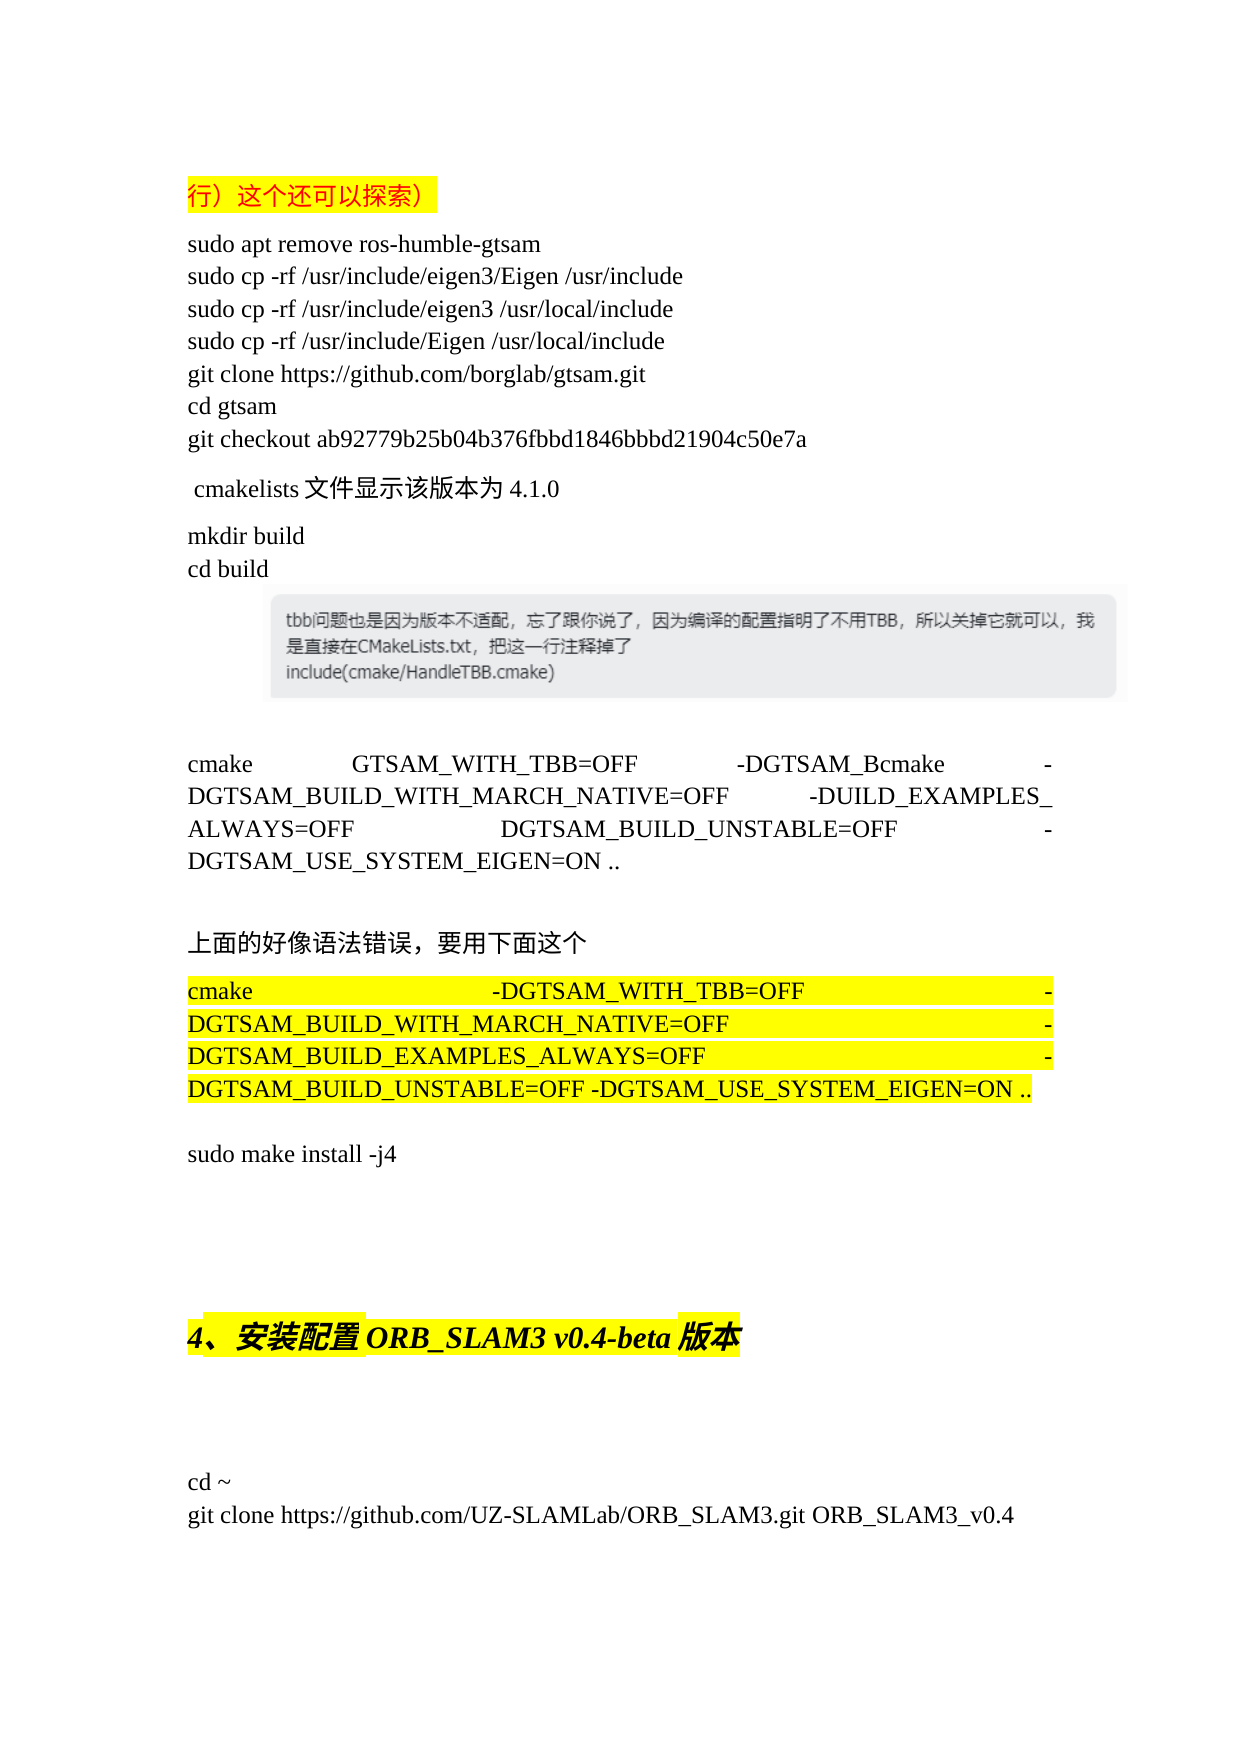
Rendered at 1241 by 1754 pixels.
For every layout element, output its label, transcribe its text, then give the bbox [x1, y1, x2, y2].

text 上面的好像语法错误，要用下面这个 [187, 909, 1053, 974]
text sudo cp -rf /usr/include/eigen3 /usr/local/include [187, 292, 1053, 324]
text cd gtsam [187, 389, 1053, 422]
text cmake -DGTSAM_WITH_TBB=OFF -DGTSAM_BUILD_WITH_MARCH_NATIVE=OFF -DGTSAM_BUILD_EXAMPLES_ALWAYS=OFF -DGTSAM_BUILD_UNSTABLE=OFF -DGTSAM_USE_SYSTEM_EIGEN=ON .. [187, 974, 1053, 1104]
text （非常关键 镜像源好像没ab92779b25b04b..版本 。最好或者说必须在linux里成功gitclone下来才能切换到ab92779b25b04b..版本（没试过host复制过来行不行）这个还可以探索） [187, 162, 1053, 227]
text sudo cp -rf /usr/include/eigen3/Eigen /usr/include [187, 259, 1053, 292]
text cd build [187, 552, 1053, 584]
text git clone https://github.com/borglab/gtsam.git [187, 357, 1053, 389]
text cd ~ [187, 1465, 1053, 1498]
text cmakelists文件显示该版本为4.1.0 [187, 454, 1053, 519]
subtitle 4、安装配置ORB_SLAM3 v0.4-beta版本 [187, 1302, 1053, 1367]
text sudo apt remove ros-humble-gtsam [187, 227, 1053, 259]
text git checkout ab92779b25b04b376fbbd1846bbbd21904c50e7a [187, 422, 1053, 454]
text sudo make install -j4 [187, 1137, 1053, 1169]
picture [262, 584, 1128, 702]
text mkdir build [187, 519, 1053, 552]
text sudo cp -rf /usr/include/Eigen /usr/local/include [187, 324, 1053, 357]
text git clone https://github.com/UZ-SLAMLab/ORB_SLAM3.git ORB_SLAM3_v0.4 [187, 1498, 1053, 1530]
text cmake GTSAM_WITH_TBB=OFF -DGTSAM_Bcmake -DGTSAM_BUILD_WITH_MARCH_NATIVE=OFF -DUILD_EXAMPLES_ ALWAYS=OFF DGTSAM_BUILD_UNSTABLE=OFF -DGTSAM_USE_SYSTEM_EIGEN=ON .. [187, 747, 1053, 877]
